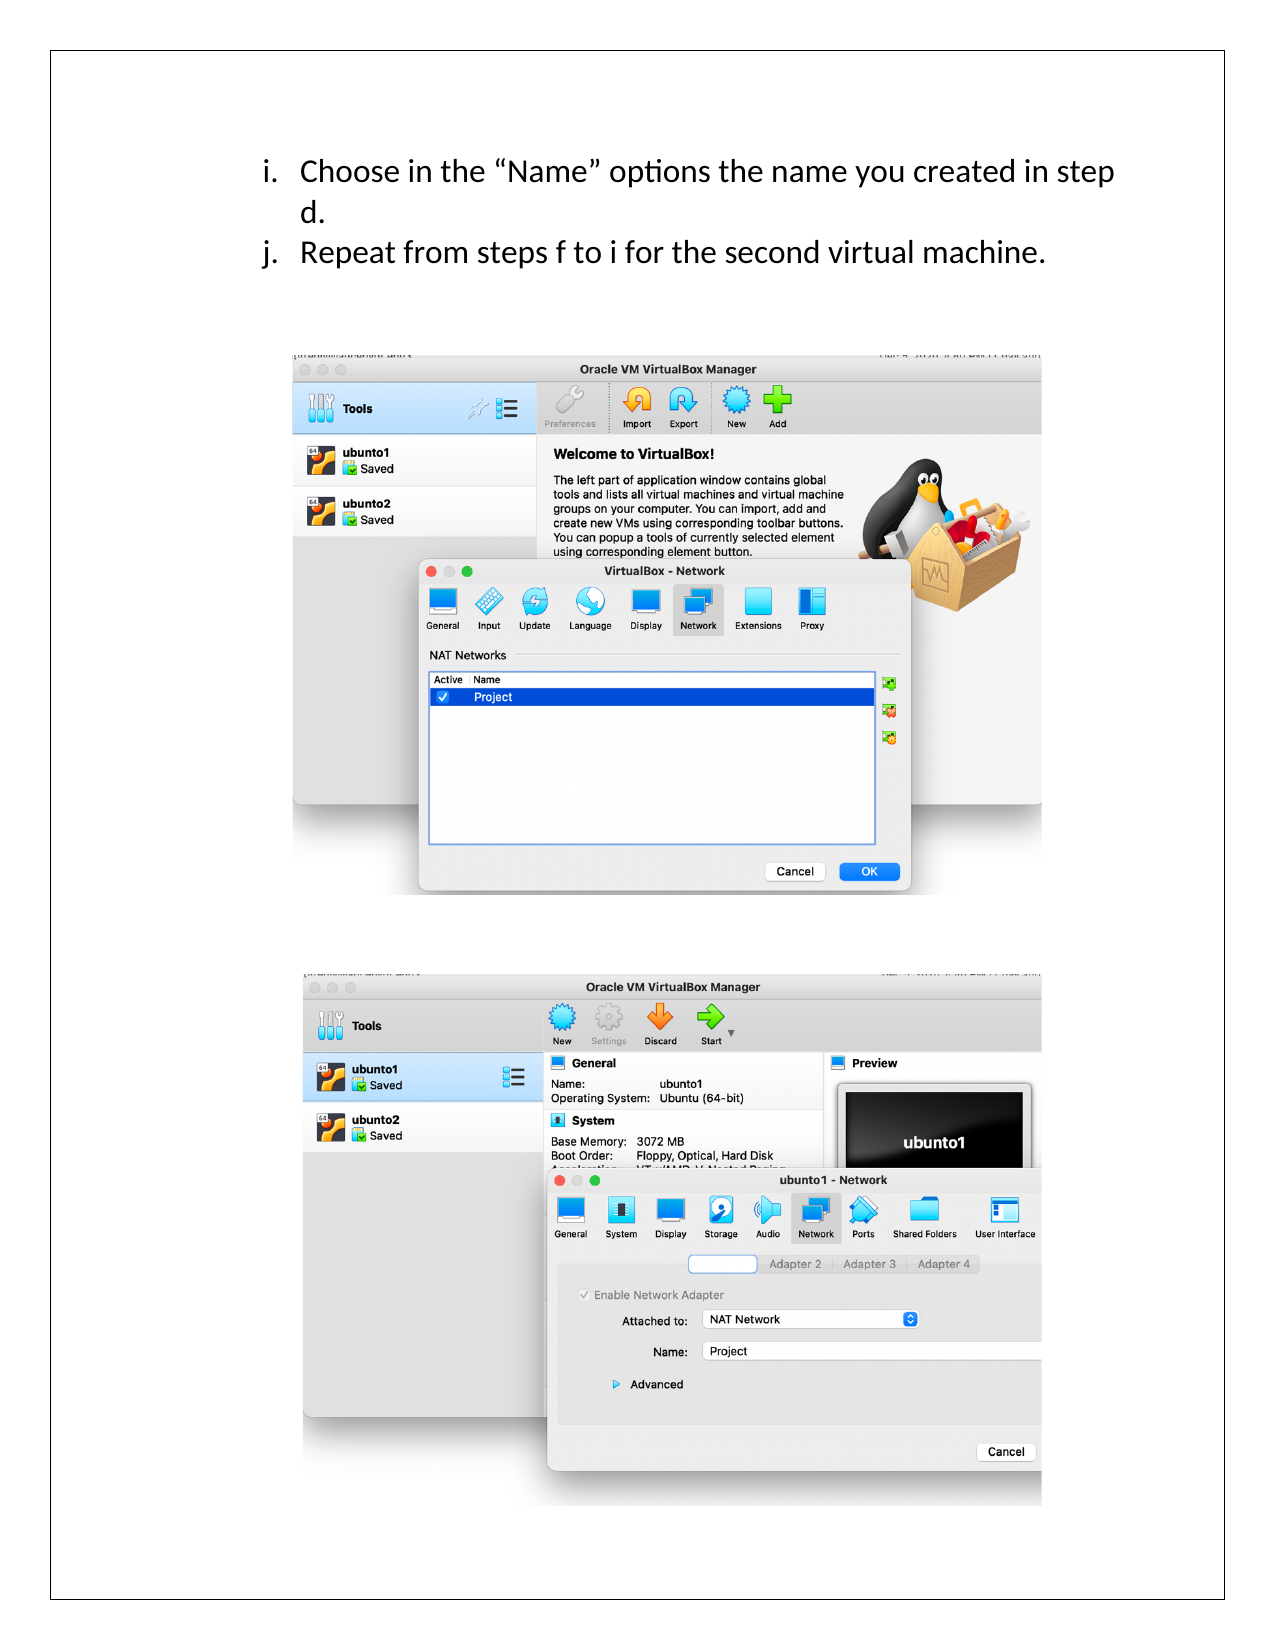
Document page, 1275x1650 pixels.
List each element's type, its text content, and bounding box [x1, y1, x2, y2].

picture [302, 974, 1042, 1506]
list Choose in the “Name” options the name you created in step d. [262, 150, 1125, 231]
picture [292, 355, 1042, 895]
list Repeat from steps f to i for the second virtual machine. [262, 231, 1125, 272]
